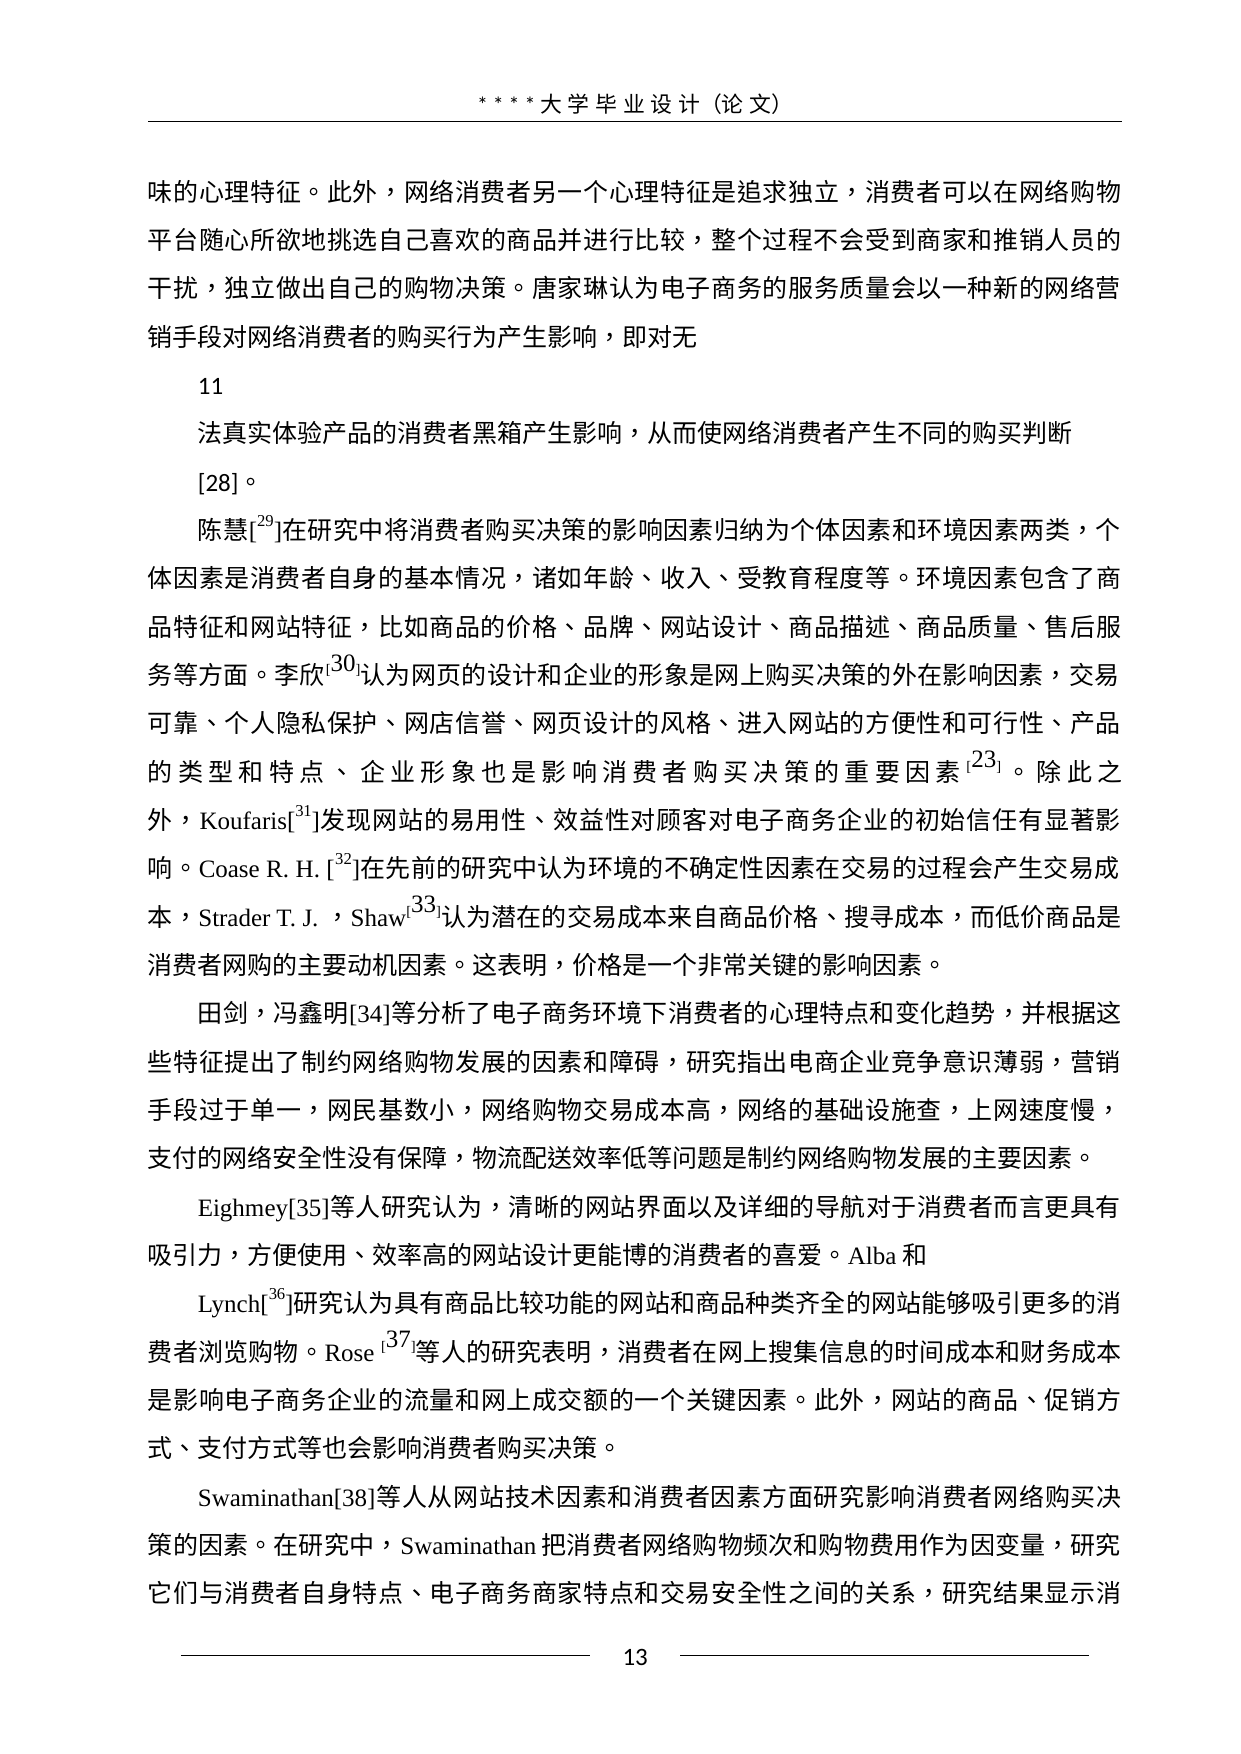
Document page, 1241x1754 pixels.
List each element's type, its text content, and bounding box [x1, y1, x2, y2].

text Lynch[36]研究认为具有商品比较功能的网站和商品种类齐全的网站能够吸引更多的消费者浏览购物。Rose [37]等人的研究表明，消费者在网上搜集信息的时间成本和财务成本是影响电子商务企业的流量和网上成交额的一个关键因素。此外，网站的商品、促销方式、支付方式等也会影响消费者购买决策。 [148, 1271, 1122, 1464]
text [148, 1464, 1122, 1609]
text 11 [148, 352, 1122, 401]
text Eighmey[35]等人研究认为，清晰的网站界面以及详细的导航对于消费者而言更具有吸引力，方便使用、效率高的网站设计更能博的消费者的喜爱。Alba 和 [148, 1174, 1122, 1271]
text 田剑，冯鑫明[34]等分析了电子商务环境下消费者的心理特点和变化趋势，并根据这些特征提出了制约网络购物发展的因素和障碍，研究指出电商企业竞争意识薄弱，营销手段过于单一，网民基数小，网络购物交易成本高，网络的基础设施查，上网速度慢，支付的网络安全性没有保障，物流配送效率低等问题是制约网络购物发展的主要因素。 [148, 981, 1122, 1174]
text 法真实体验产品的消费者黑箱产生影响，从而使网络消费者产生不同的购买判断 [148, 401, 1122, 449]
text [28]。 [148, 449, 1122, 497]
text 陈慧[29]在研究中将消费者购买决策的影响因素归纳为个体因素和环境因素两类，个体因素是消费者自身的基本情况，诸如年龄、收入、受教育程度等。环境因素包含了商品特征和网站特征，比如商品的价格、品牌、网站设计、商品描述、商品质量、售后服务等方面。李欣[30]认为网页的设计和企业的形象是网上购买决策的外在影响因素，交易可靠、个人隐私保护、网店信誉、网页设计的风格、进入网站的方便性和可行性、产品的类型和特点、企业形象也是影响消费者购买决策的重要因素[23]。除此之外，Koufaris[31]发现网站的易用性、效益性对顾客对电子商务企业的初始信任有显著影响。Coase R. H. [32]在先前的研究中认为环境的不确定性因素在交易的过程会产生交易成本，Strader T. J. ，Shaw[33]认为潜在的交易成本来自商品价格、搜寻成本，而低价商品是消费者网购的主要动机因素。这表明，价格是一个非常关键的影响因素。 [148, 497, 1122, 981]
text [148, 159, 1122, 352]
